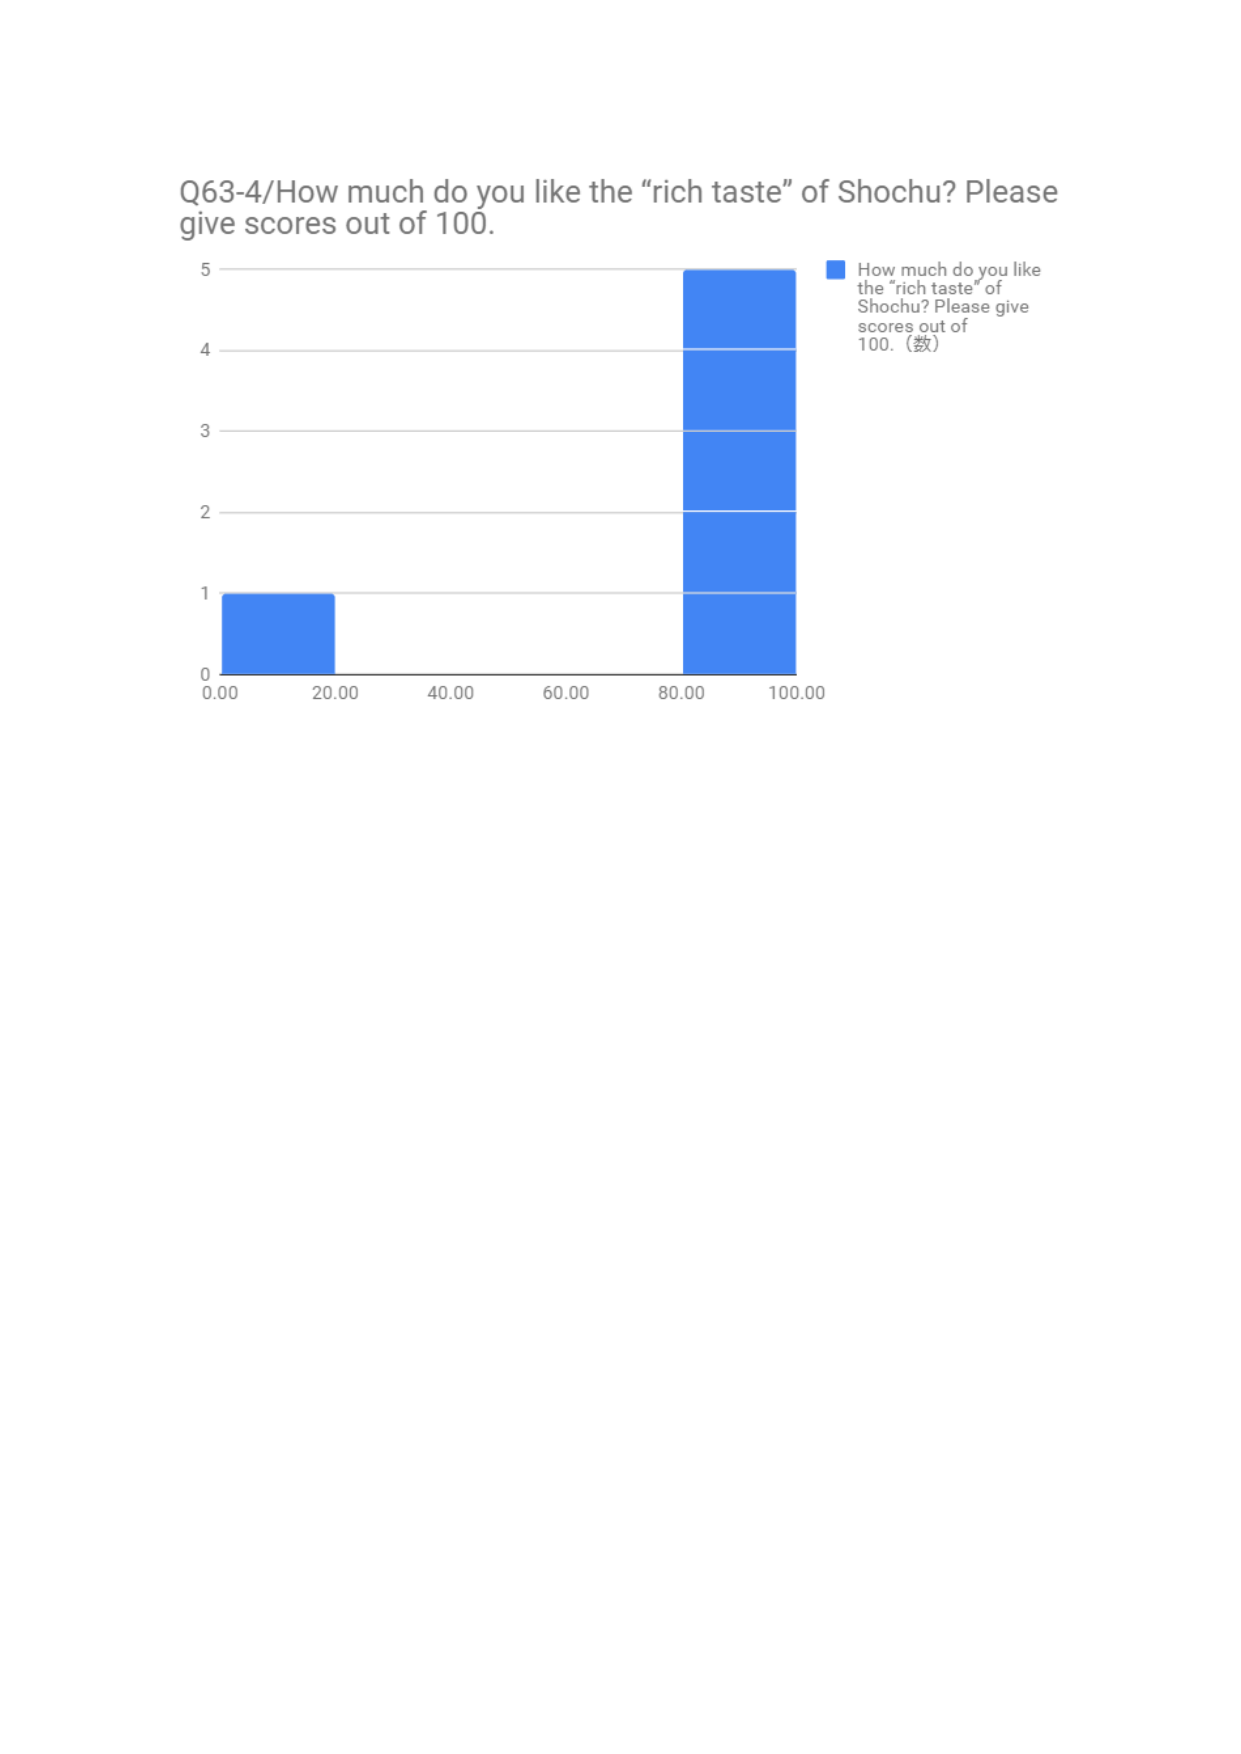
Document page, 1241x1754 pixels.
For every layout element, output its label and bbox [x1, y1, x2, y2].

picture [150, 150, 1091, 732]
